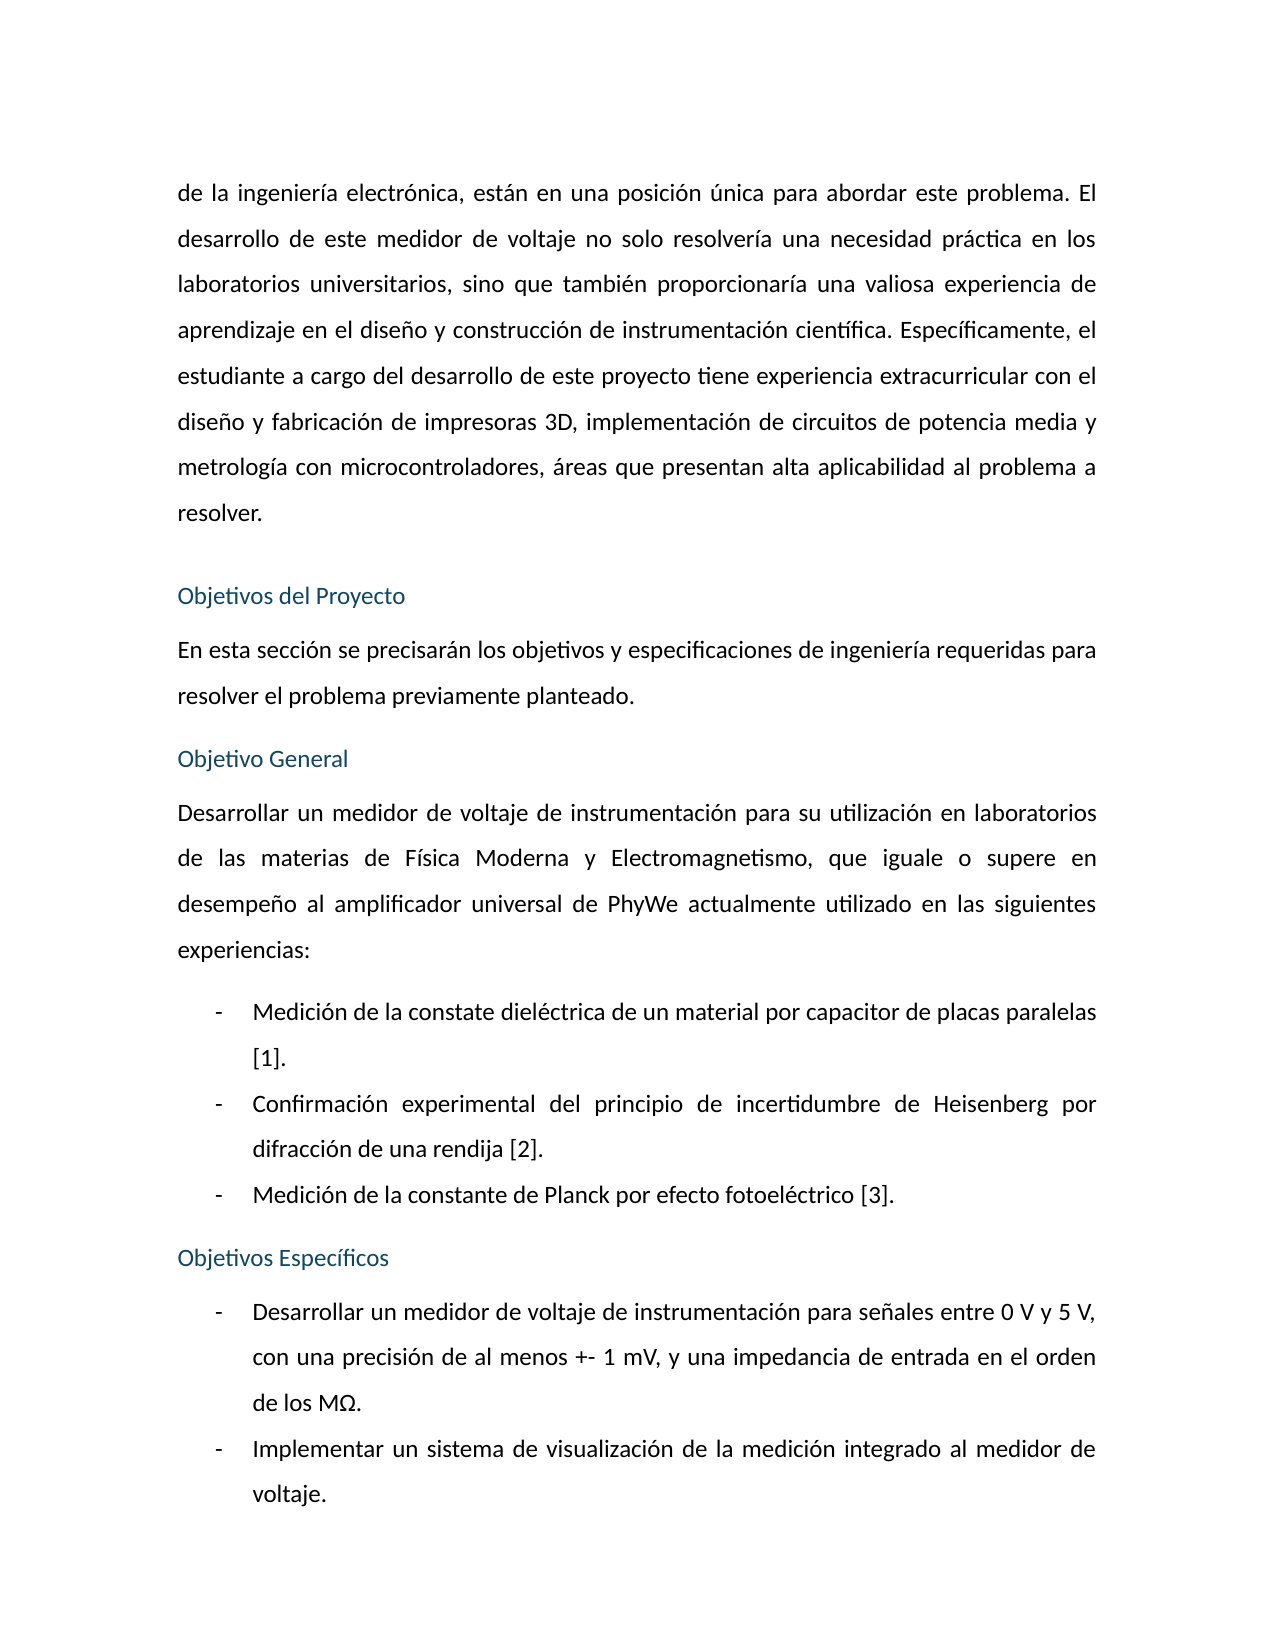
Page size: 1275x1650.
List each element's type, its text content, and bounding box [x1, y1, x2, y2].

text En esta sección se precisarán los objetivos y especificaciones de ingeniería requeridas para resolver el problema previamente planteado. [177, 634, 1098, 711]
list Desarrollar un medidor de voltaje de instrumentación para señales entre 0 V y 5 V, con una precisión de al menos +- 1 mV, y una impedancia de entrada en el orden de los MΩ. [215, 1296, 1098, 1418]
list Medición de la constante de Planck por efecto fotoeléctrico. [215, 1179, 1098, 1210]
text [177, 177, 1098, 528]
text Desarrollar un medidor de voltaje de instrumentación para su utilización en laboratorios de las materias de Física Moderna y Electromagnetismo, que iguale o supere en desempeño al amplificador universal de PhyWe actualmente utilizado en las siguientes experiencias: [177, 797, 1098, 964]
subtitle Objetivos del Proyecto [177, 581, 1098, 611]
list Confirmación experimental del principio de incertidumbre de Heisenberg por difracción de una rendija. [215, 1088, 1098, 1164]
list Medición de la constate dieléctrica de un material por capacitor de placas paralelas . [215, 996, 1098, 1073]
subtitle Objetivo General [177, 743, 1098, 773]
list Implementar un sistema de visualización de la medición integrado al medidor de voltaje. [215, 1433, 1098, 1509]
subtitle Objetivos Específicos [177, 1242, 1098, 1272]
